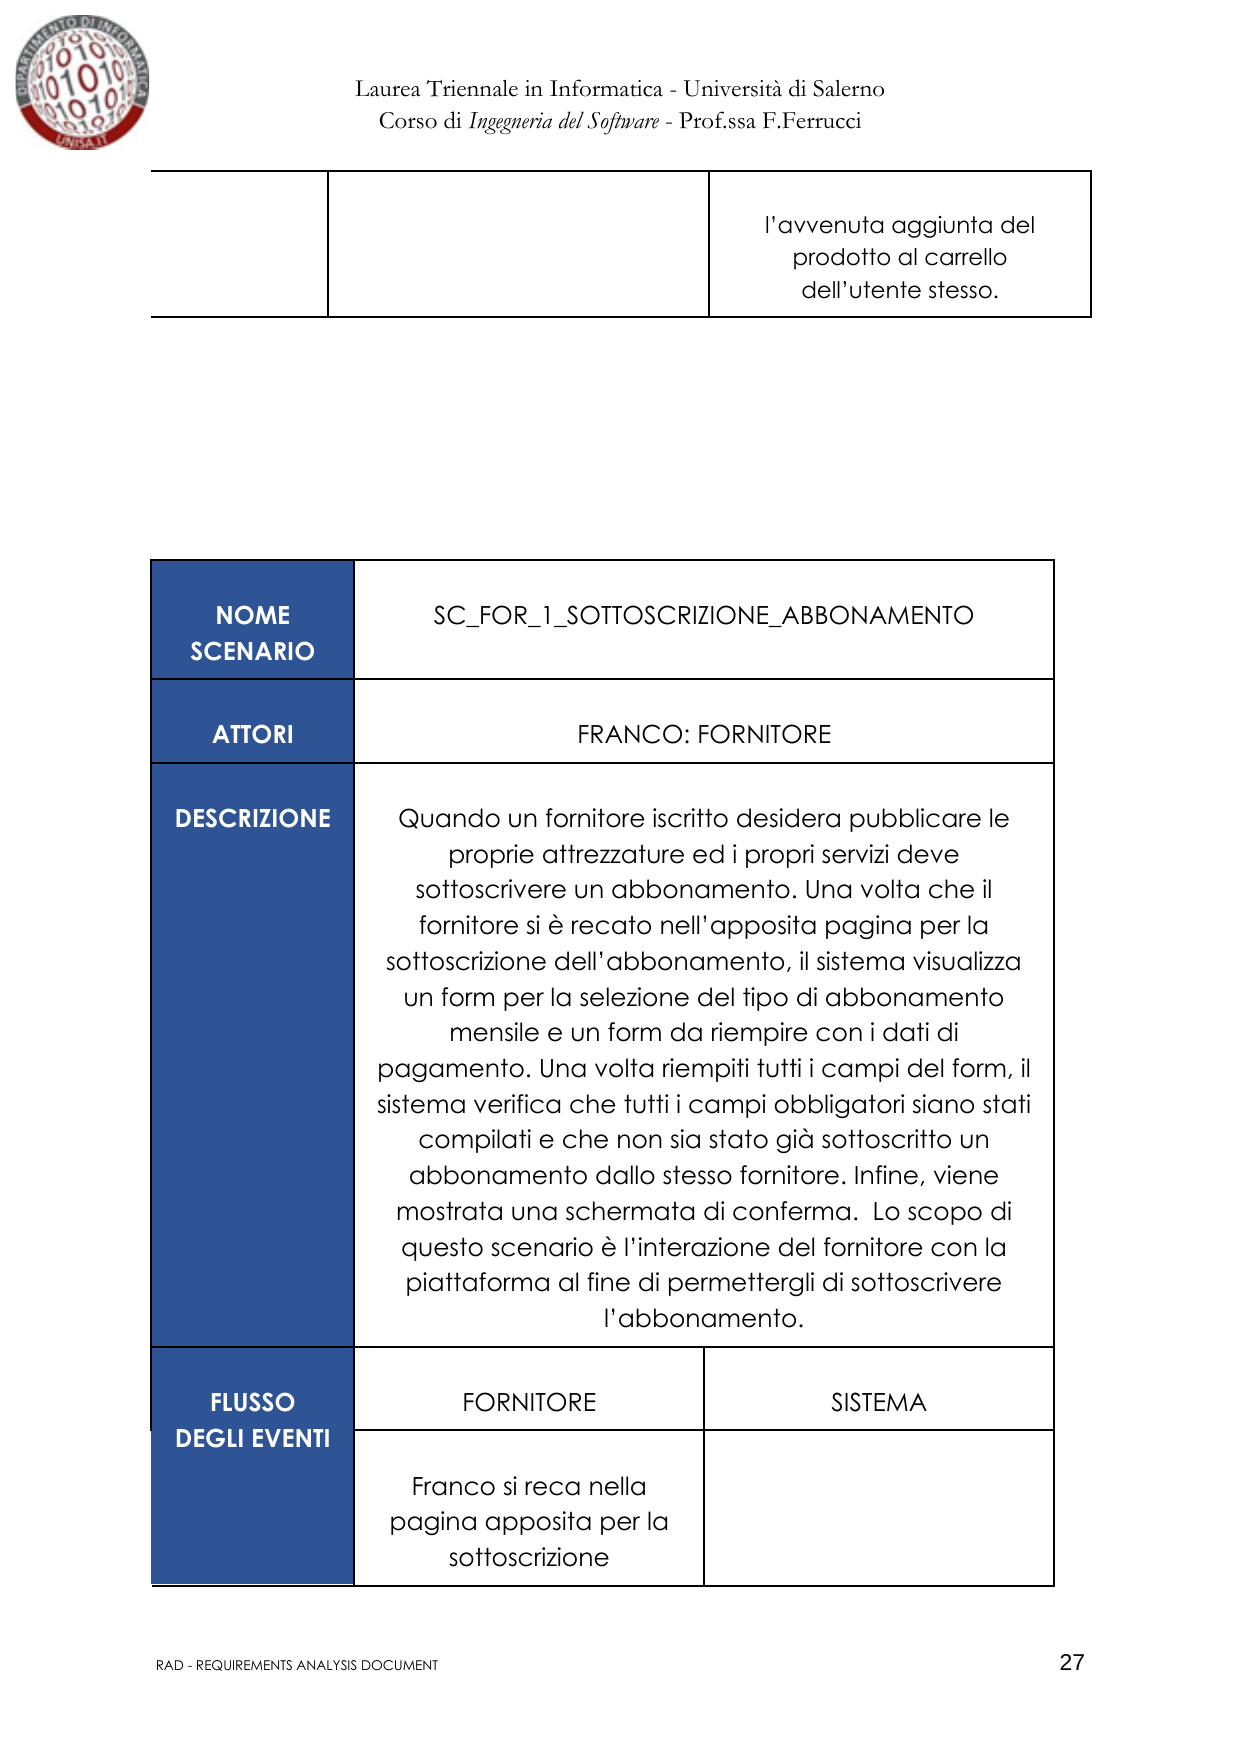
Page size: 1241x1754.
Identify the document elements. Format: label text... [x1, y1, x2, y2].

table_cell DESCRIZIONE [152, 764, 353, 1346]
table_cell Il Sistema notifica all’utente l’avvenuta aggiunta del prodotto al carrello dell’utente stesso. [710, 172, 1090, 316]
table_cell FLUSSO DEGLI EVENTI [151, 1348, 353, 1584]
table_cell Quando un fornitore iscritto desidera pubblicare le proprie attrezzature ed i propri servizi deve sottoscrivere un abbonamento. Una volta che il fornitore si è recato nell’apposita pagina per la sottoscrizione dell’abbonamento, il sistema visualizza un form per la selezione del tipo di abbonamento mensile e un form da riempire con i dati di pagamento. Una volta riempiti tutti i campi del form, il sistema verifica che tutti i campi obbligatori siano stati compilati e che non sia stato già sottoscritto un abbonamento dallo stesso fornitore. Infine, viene mostrata una schermata di conferma. Lo scopo di questo scenario è l’interazione del fornitore con la piattaforma al fine di permettergli di sottoscrivere l’abbonamento. [355, 764, 1053, 1346]
table_cell [705, 1431, 1053, 1584]
table_header SC_FOR_1_SOTTOSCRIZIONE_ABBONAMENTO [355, 561, 1053, 678]
table_cell SISTEMA [705, 1348, 1053, 1429]
table_cell FRANCO: FORNITORE [355, 680, 1053, 762]
table_cell FORNITORE [355, 1348, 703, 1429]
table_header NOME SCENARIO [152, 561, 353, 678]
table_cell [329, 172, 708, 316]
table_cell ATTORI [152, 680, 353, 762]
picture [15, 15, 150, 150]
table_cell Franco si reca nella pagina apposita per la sottoscrizione dell’abbonamento. [355, 1431, 703, 1584]
